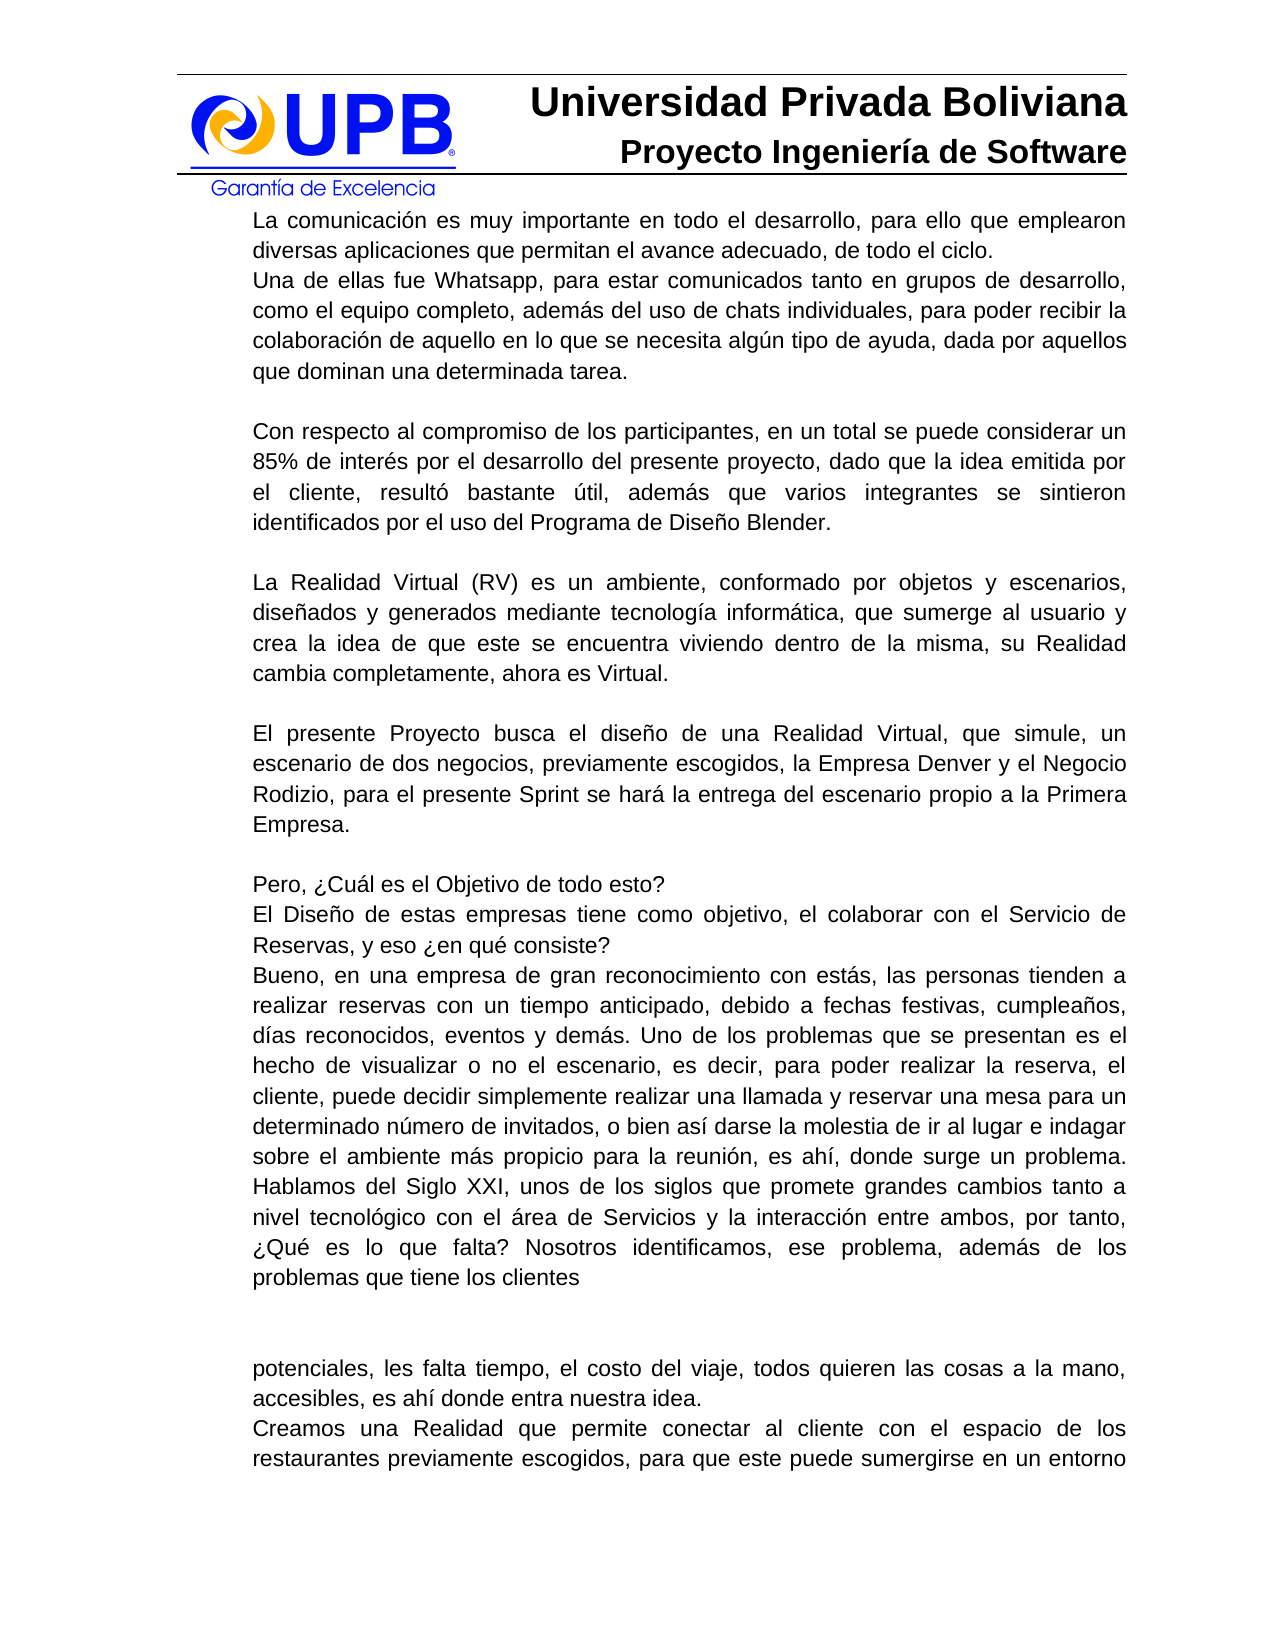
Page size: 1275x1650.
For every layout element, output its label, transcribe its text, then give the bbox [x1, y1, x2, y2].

text El Diseño de estas empresas tiene como objetivo, el colaborar con el Servicio de Reservas, y eso ¿en qué consiste? [252, 901, 1127, 958]
picture [177, 81, 472, 173]
text Una de ellas fue Whatsapp, para estar comunicados tanto en grupos de desarrollo, como el equipo completo, además del uso de chats individuales, para poder recibir la colaboración de aquello en lo que se necesita algún tipo de ayuda, dada por aquellos que dominan una determinada tarea. [252, 267, 1127, 384]
text potenciales, les falta tiempo, el costo del viaje, todos quieren las cosas a la mano, accesibles, es ahí donde entra nuestra idea. [252, 1354, 1127, 1411]
text La Realidad Virtual (RV) es un ambiente, conformado por objetos y escenarios, diseñados y generados mediante tecnología informática, que sumerge al usuario y crea la idea de que este se encuentra viviendo dentro de la misma, su Realidad cambia completamente, ahora es Virtual. [252, 569, 1127, 686]
text El presente Proyecto busca el diseño de una Realidad Virtual, que simule, un escenario de dos negocios, previamente escogidos, la Empresa Denver y el Negocio Rodizio, para el presente Sprint se hará la entrega del escenario propio a la Primera Empresa. [252, 720, 1127, 837]
text Bueno, en una empresa de gran reconocimiento con estás, las personas tienden a realizar reservas con un tiempo anticipado, debido a fechas festivas, cumpleaños, días reconocidos, eventos y demás. Uno de los problemas que se presentan es el hecho de visualizar o no el escenario, es decir, para poder realizar la reserva, el cliente, puede decidir simplemente realizar una llamada y reservar una mesa para un determinado número de invitados, o bien así darse la molestia de ir al lugar e indagar sobre el ambiente más propicio para la reunión, es ahí, donde surge un problema. Hablamos del Siglo XXI, unos de los siglos que promete grandes cambios tanto a nivel tecnológico con el área de Servicios y la interacción entre ambos, por tanto, ¿Qué es lo que falta? Nosotros identificamos, ese problema, además de los problemas que tiene los clientes [252, 962, 1127, 1290]
text La comunicación es muy importante en todo el desarrollo, para ello que emplearon diversas aplicaciones que permitan el avance adecuado, de todo el ciclo. [252, 207, 1127, 263]
text Con respecto al compromiso de los participantes, en un total se puede considerar un 85% de interés por el desarrollo del presente proyecto, dado que la idea emitida por el cliente, resultó bastante útil, además que varios integrantes se sintieron identificados por el uso del Programa de Diseño Blender. [252, 418, 1127, 535]
picture [177, 175, 472, 208]
text Pero, ¿Cuál es el Objetivo de todo esto? [252, 871, 1127, 898]
